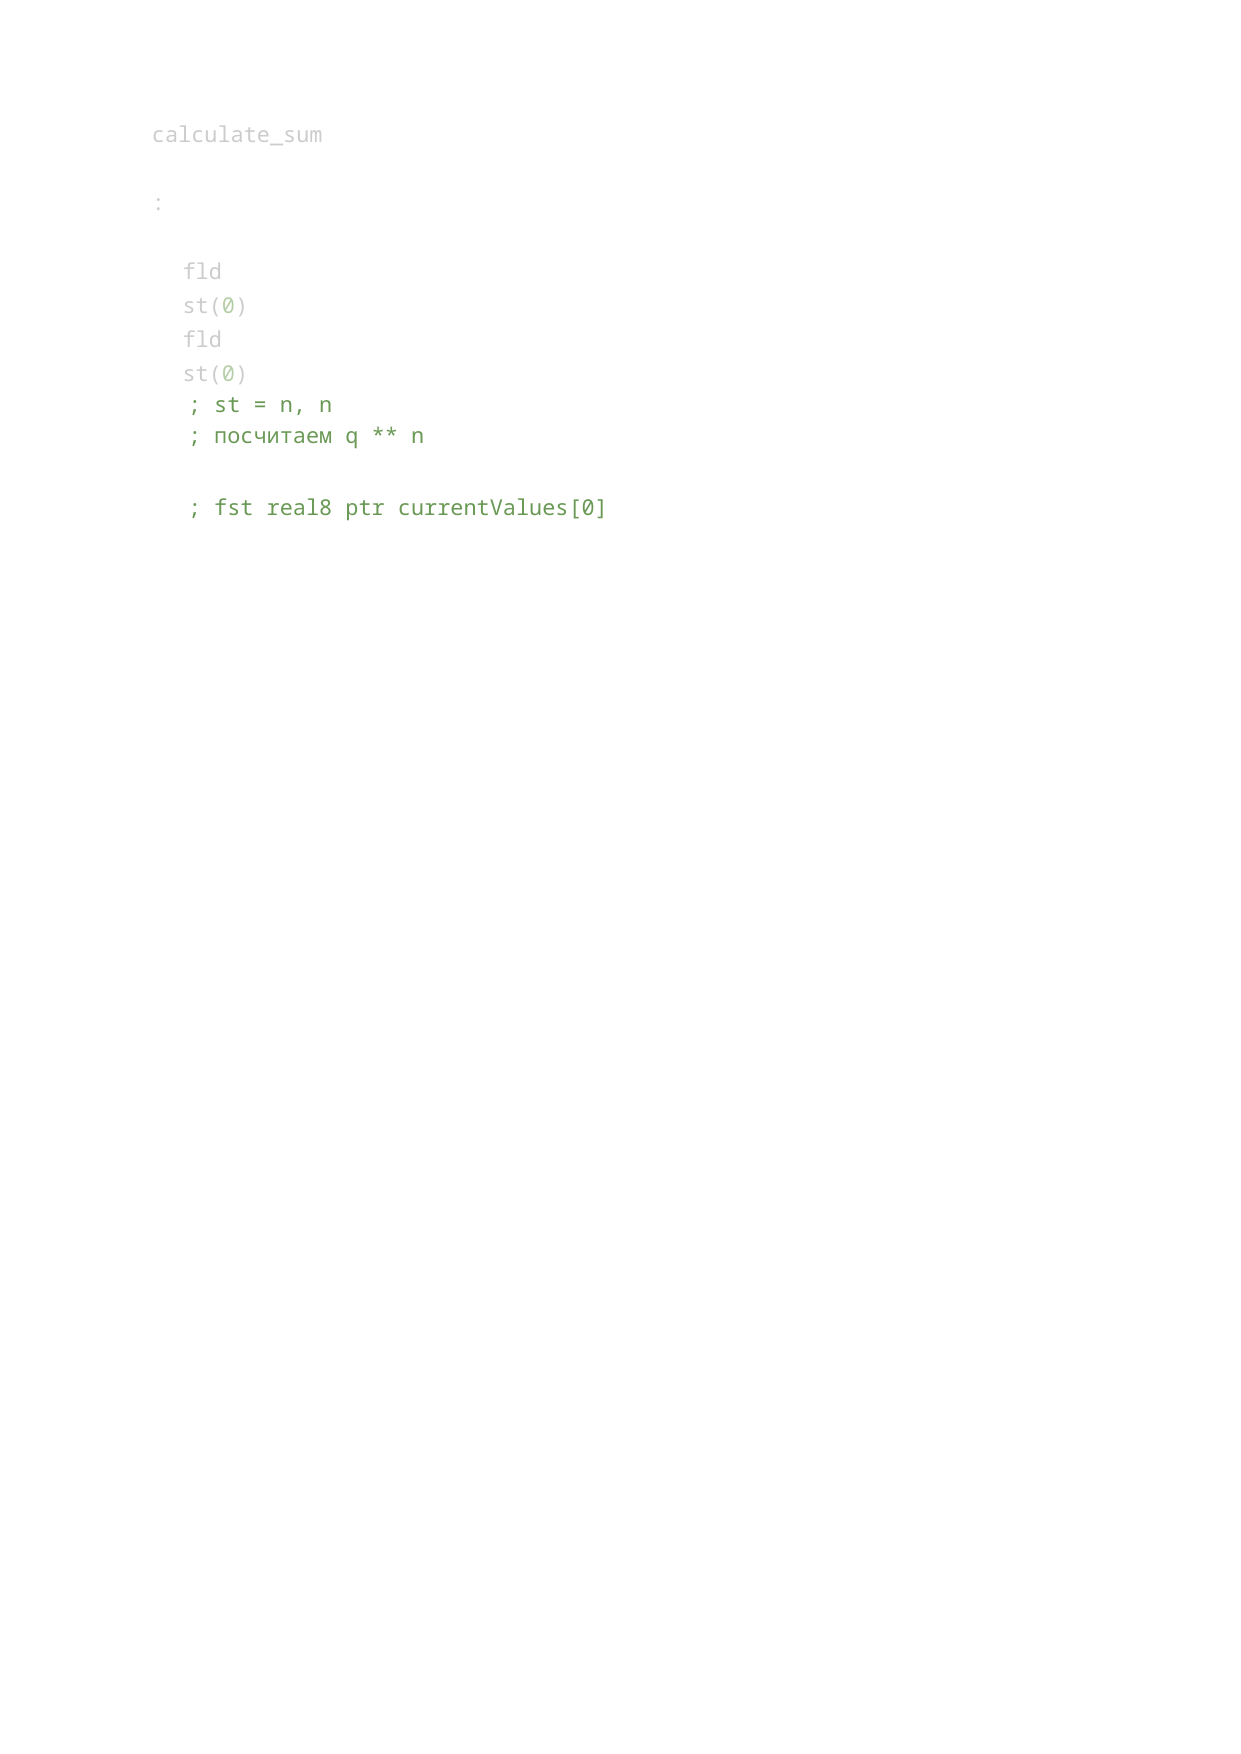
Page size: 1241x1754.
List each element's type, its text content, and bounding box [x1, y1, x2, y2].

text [139, 119, 323, 217]
text fld st(0) fld st(0) [182, 256, 293, 388]
text ; st = n, n [188, 392, 1167, 417]
text ; посчитаем q ** n [188, 421, 1167, 450]
text ; fst real8 ptr currentValues[0] [188, 492, 1167, 521]
